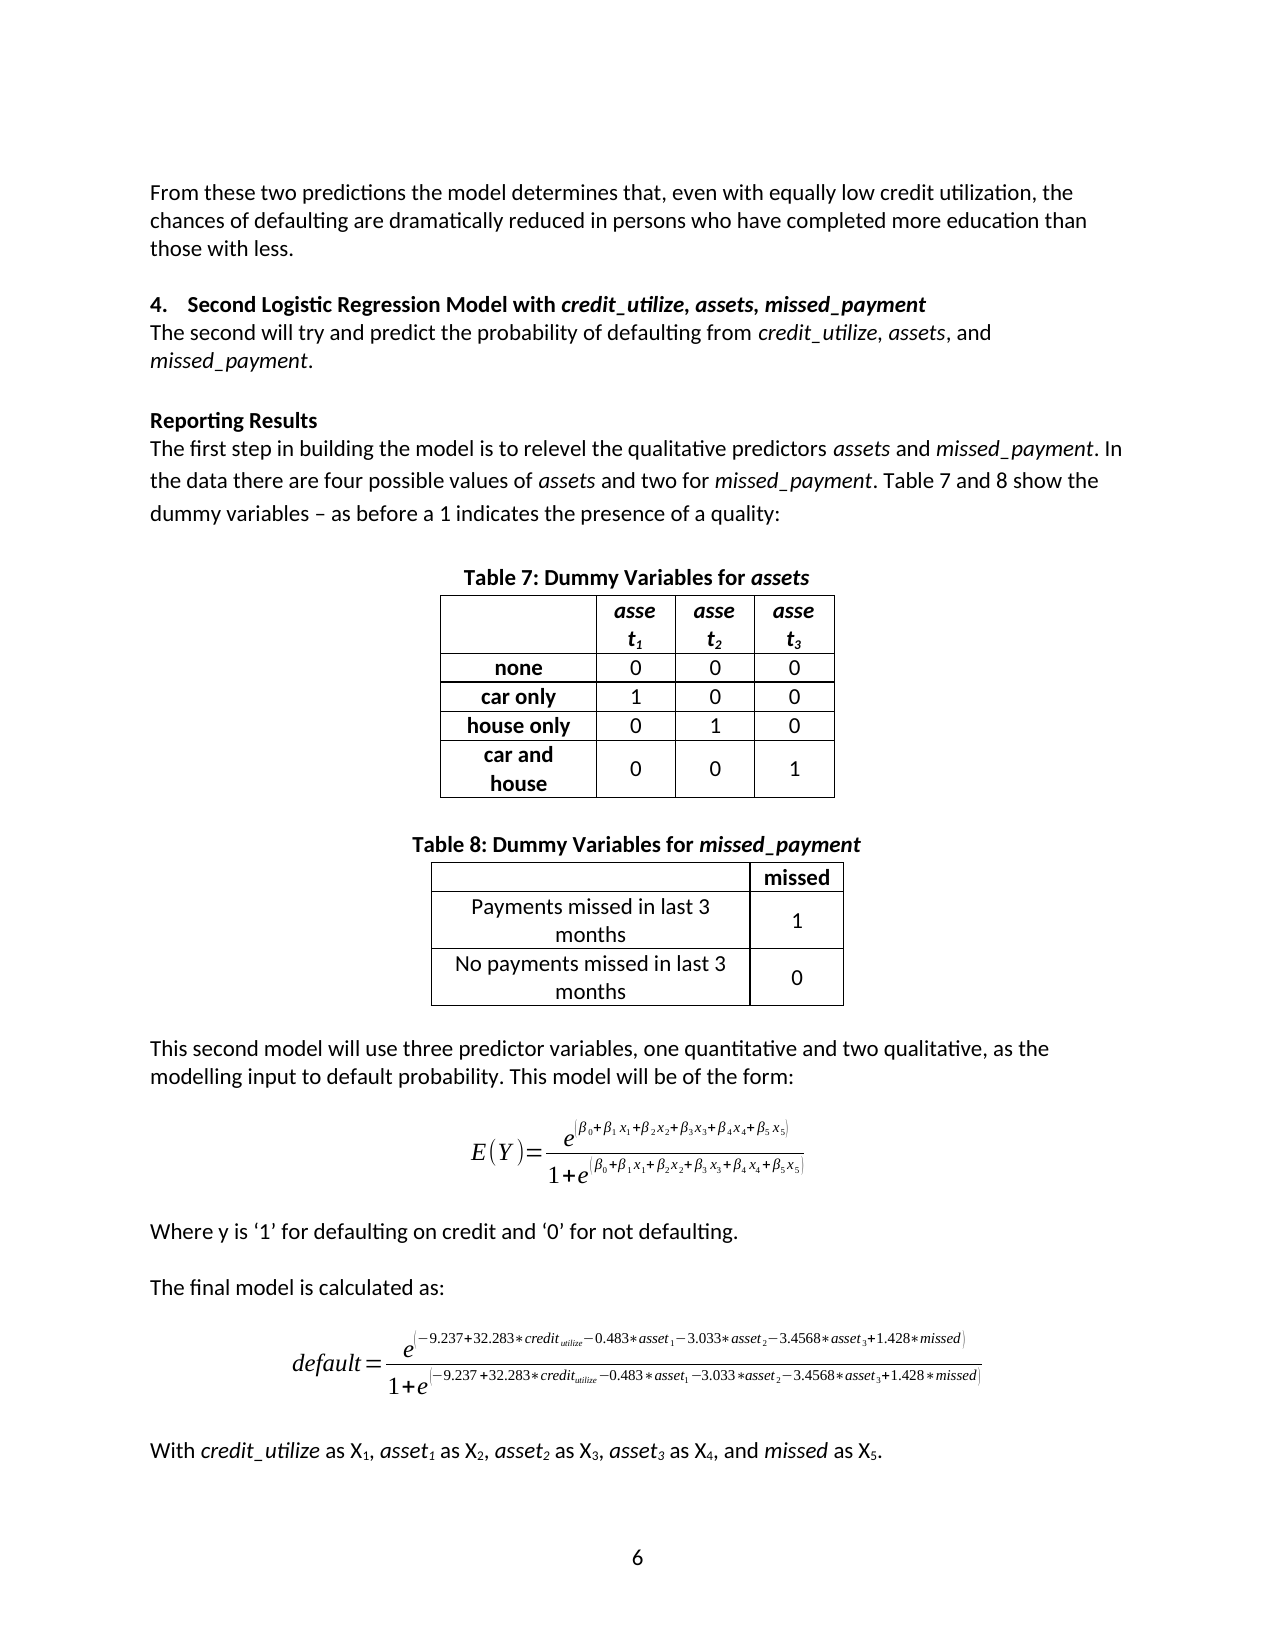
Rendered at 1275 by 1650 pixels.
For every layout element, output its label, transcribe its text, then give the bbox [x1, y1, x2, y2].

table_cell 0 [597, 741, 675, 797]
text Table 8: Dummy Variables for missed_payment [150, 830, 1125, 858]
text The first step in building the model is to relevel the qualitative predictors assets and missed_payment. In the data there are four possible values of assets and two for missed_payment. Table 7 and 8 show the dummy variables – as before a 1 indicates the presence of a quality: [150, 434, 1125, 527]
table_cell No payments missed in last 3 months [432, 949, 749, 1005]
table_cell 0 [755, 683, 834, 711]
table_header missed [751, 863, 843, 891]
table_header asset1 [597, 596, 675, 652]
table_cell 0 [597, 712, 675, 739]
text The second will try and predict the probability of defaulting from credit_utilize, assets, and missed_payment. [150, 318, 1125, 374]
text From these two predictions the model determines that, even with equally low credit utilization, the chances of defaulting are dramatically reduced in persons who have completed more education than those with less. [150, 178, 1125, 262]
text Table 7: Dummy Variables for assets [150, 563, 1125, 591]
table_cell house only [441, 712, 596, 739]
table_header [441, 596, 596, 652]
table_header [432, 863, 749, 891]
table_cell 0 [676, 654, 754, 681]
table_cell 1 [751, 892, 843, 948]
table_cell 1 [597, 683, 675, 711]
table_cell 0 [755, 712, 834, 739]
table_cell 0 [676, 683, 754, 711]
text The final model is calculated as: [150, 1273, 1125, 1301]
table_cell car and house [441, 741, 596, 797]
table_cell Payments missed in last 3 months [432, 892, 749, 948]
text This second model will use three predictor variables, one quantitative and two qualitative, as the modelling input to default probability. This model will be of the form: [150, 1034, 1125, 1090]
table_cell 0 [751, 949, 843, 1005]
table_cell none [441, 654, 596, 681]
table_cell 1 [755, 741, 834, 797]
table_cell 0 [597, 654, 675, 681]
table_cell 0 [676, 741, 754, 797]
table_header asset2 [676, 596, 754, 652]
subtitle Second Logistic Regression Model with credit_utilize, assets, missed_payment [150, 290, 1125, 318]
text With credit_utilize as X1, asset1 as X2, asset2 as X3, asset3 as X4, and missed as X5. [150, 1436, 1125, 1464]
text Where y is ‘1’ for defaulting on credit and ‘0’ for not defaulting. [150, 1217, 1125, 1245]
subtitle Reporting Results [150, 406, 1125, 434]
table_cell car only [441, 683, 596, 711]
table_cell 0 [755, 654, 834, 681]
table_header asset3 [755, 596, 834, 652]
table_cell 1 [676, 712, 754, 739]
